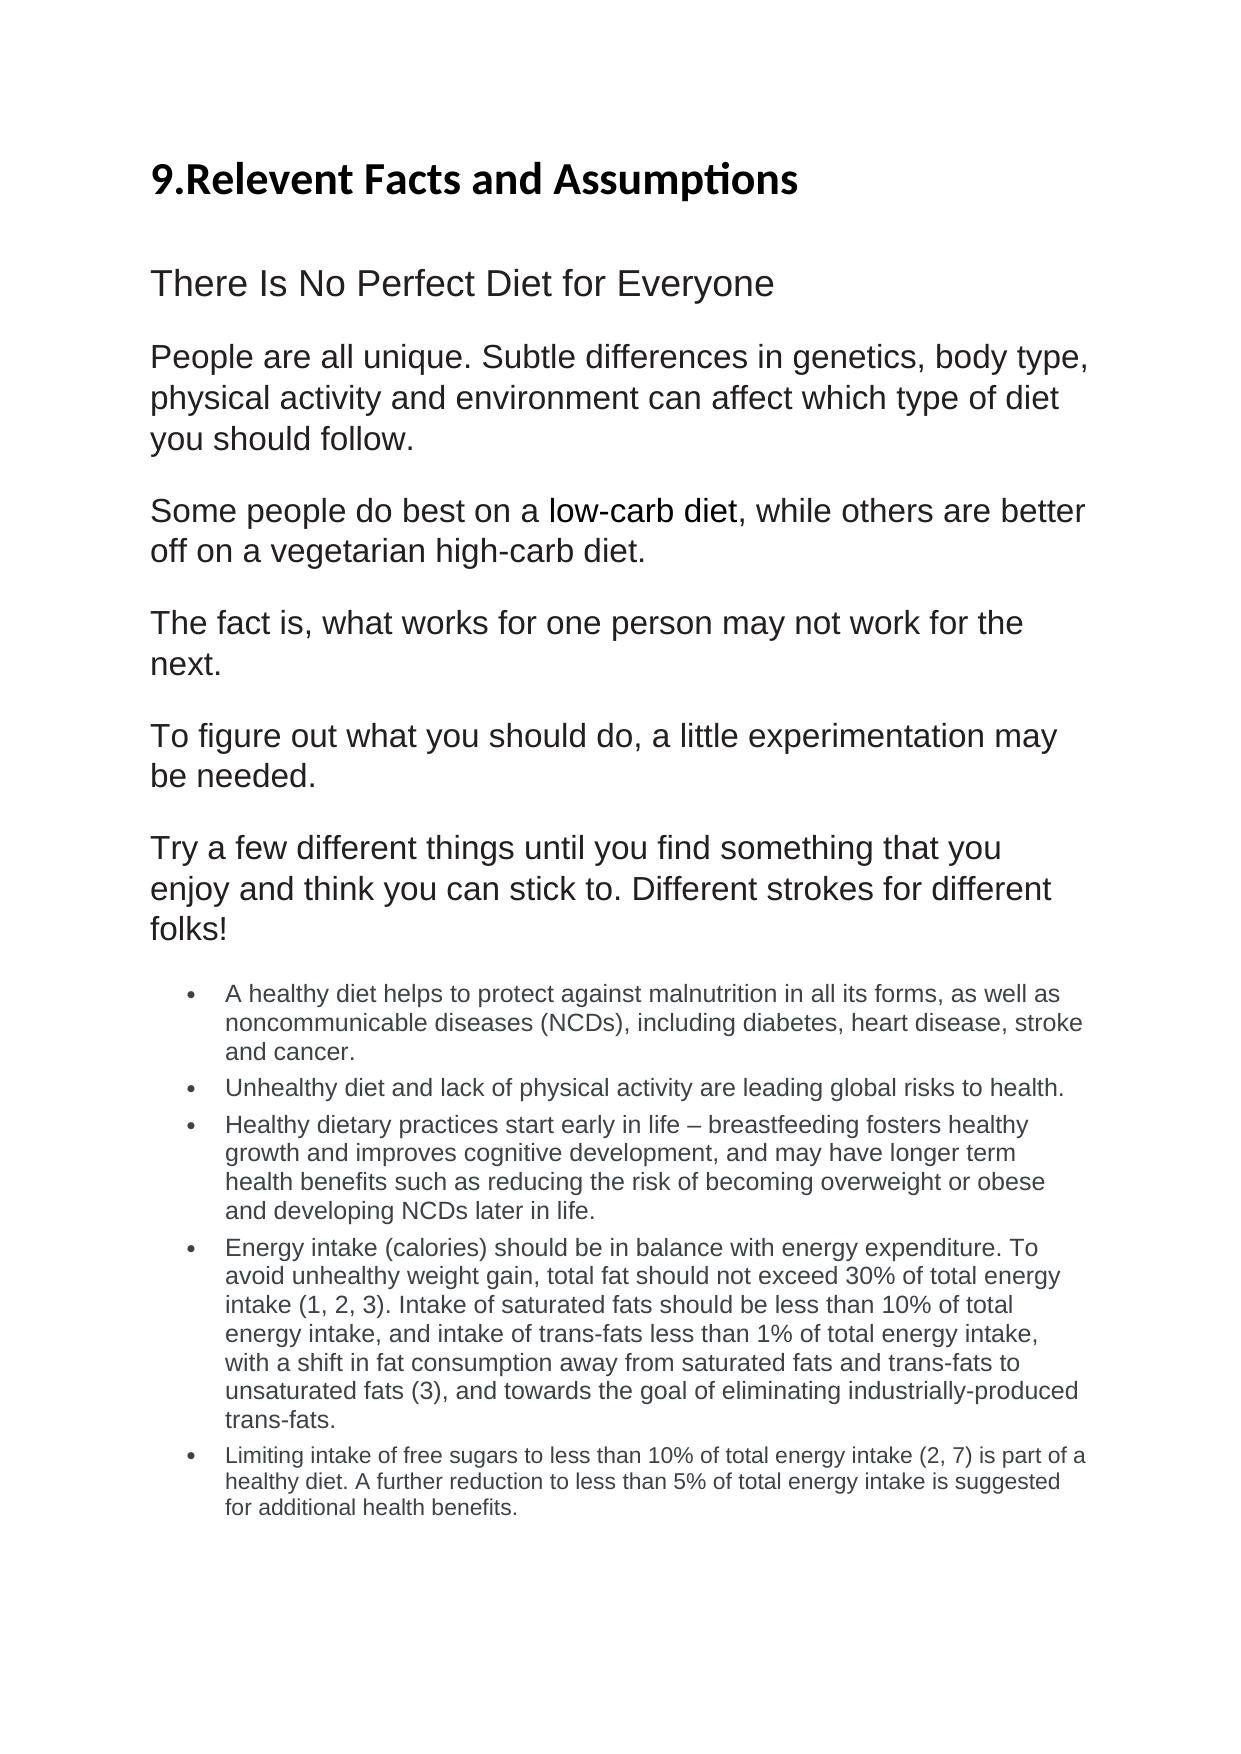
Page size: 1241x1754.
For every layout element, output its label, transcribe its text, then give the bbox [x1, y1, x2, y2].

text The fact is, what works for one person may not work for the next. [150, 601, 1090, 682]
subtitle There Is No Perfect Diet for Everyone [150, 257, 1090, 304]
text To figure out what you should do, a little experimentation may be needed. [150, 713, 1090, 795]
list Energy intake (calories) should be in balance with energy expenditure. To avoid unhealthy weight gain, total fat should not exceed 30% of total energy intake (1, 2, 3). Intake of saturated fats should be less than 10% of total energy intake, and intake of trans-fats less than 1% of total energy intake, with a shift in fat consumption away from saturated fats and trans-fats to unsaturated fats (3), and towards the goal of eliminating industrially-produced trans-fats. [187, 1232, 1090, 1434]
list Unhealthy diet and lack of physical activity are leading global risks to health. [187, 1073, 1090, 1102]
list A healthy diet helps to protect against malnutrition in all its forms, as well as noncommunicable diseases (NCDs), including diabetes, heart disease, stroke and cancer. [187, 979, 1090, 1065]
list Limiting intake of free sugars to less than 10% of total energy intake (2, 7) is part of a healthy diet. A further reduction to less than 5% of total energy intake is suggested for additional health benefits. [187, 1442, 1090, 1521]
text Some people do best on a low-carb diet, while others are better off on a vegetarian high-carb diet. [150, 488, 1090, 570]
list Healthy dietary practices start early in life – breastfeeding fosters healthy growth and improves cognitive development, and may have longer term health benefits such as reducing the risk of becoming overweight or obese and developing NCDs later in life. [187, 1110, 1090, 1225]
text People are all unique. Subtle differences in genetics, body type, physical activity and environment can affect which type of diet you should follow. [150, 335, 1090, 457]
text 9.Relevent Facts and Assumptions [150, 150, 1090, 206]
text Try a few different things until you find something that you enjoy and think you can stick to. Different strokes for different folks! [150, 826, 1090, 948]
